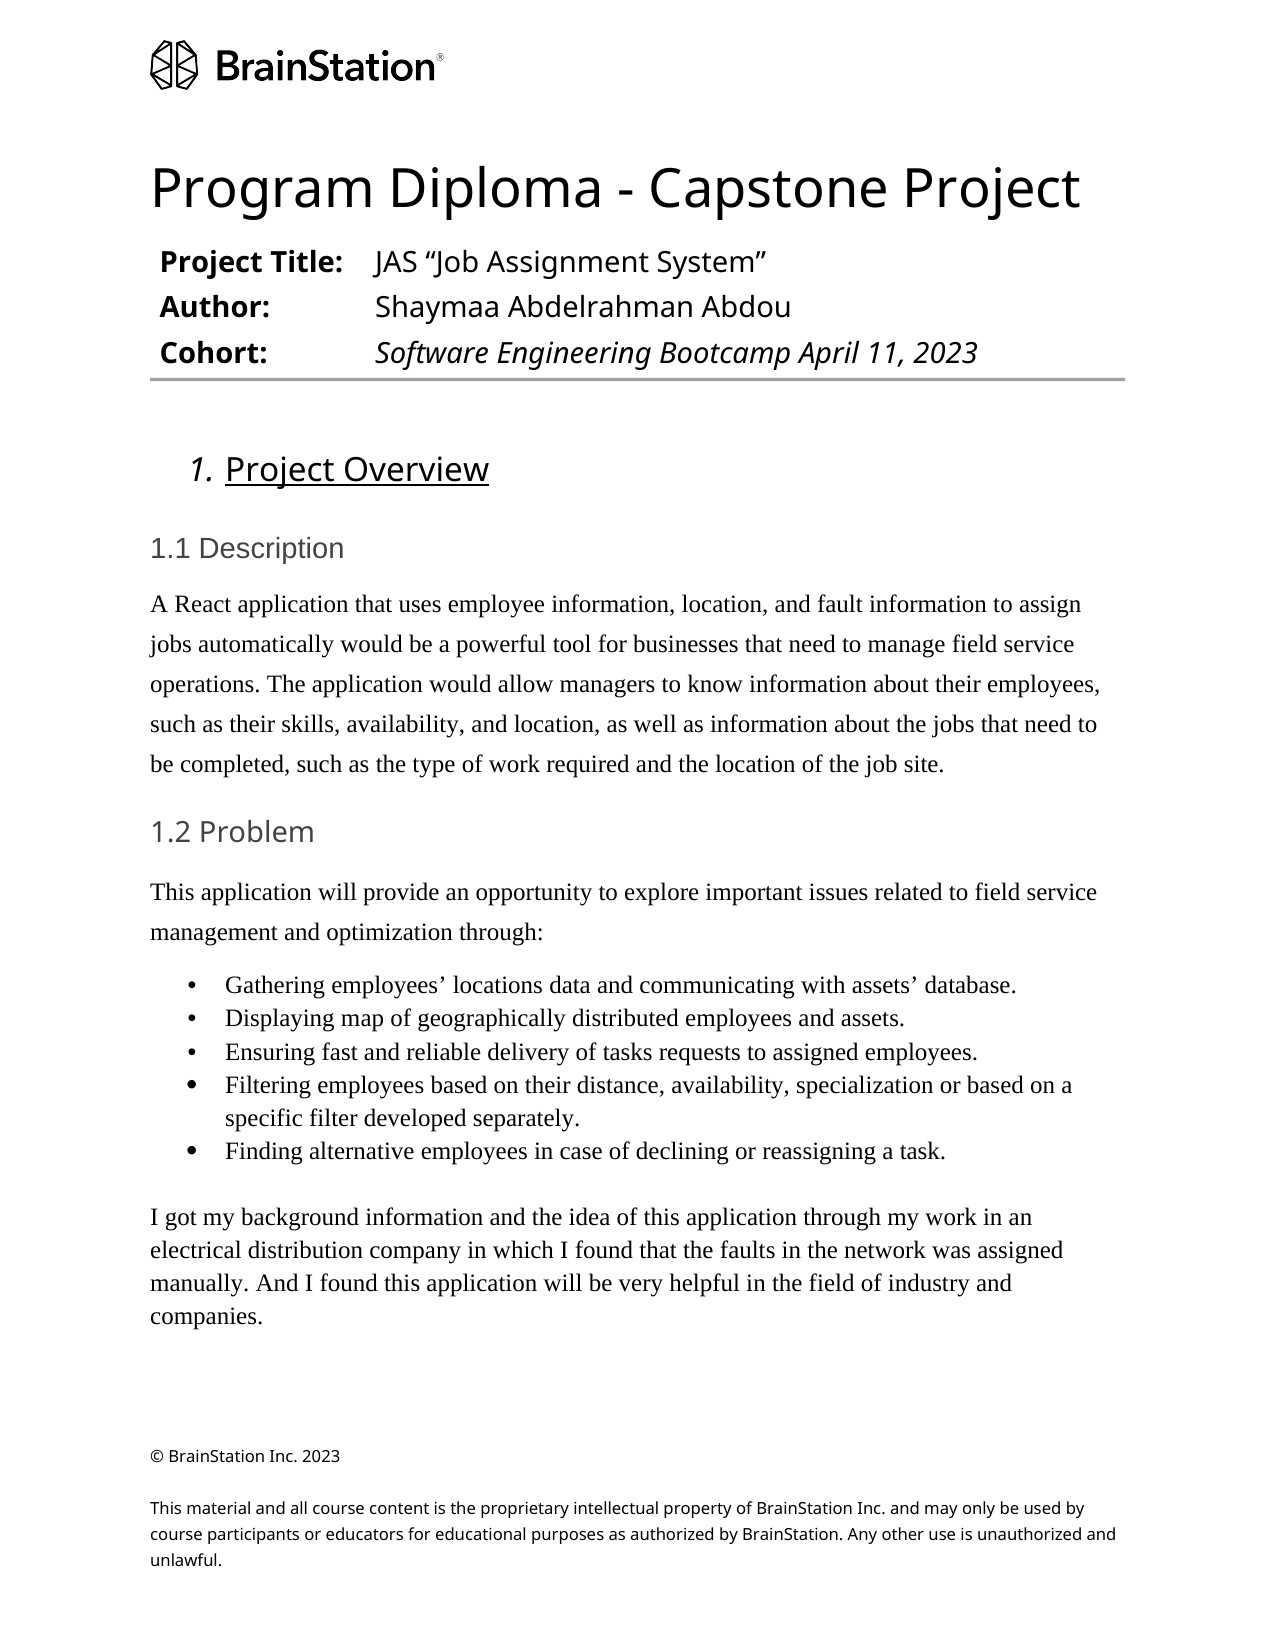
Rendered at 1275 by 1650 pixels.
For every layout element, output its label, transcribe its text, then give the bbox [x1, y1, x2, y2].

list Displaying map of geographically distributed employees and assets. [187, 1003, 1125, 1032]
list Ensuring fast and reliable delivery of tasks requests to assigned employees. [187, 1037, 1125, 1065]
picture [150, 40, 444, 90]
text I got my background information and the idea of this application through my work in an electrical distribution company in which I found that the faults in the network was assigned manually. And I found this application will be very helpful in the field of industry and companies. [150, 1202, 1125, 1329]
title Program Diploma - Capstone Project [150, 150, 1125, 224]
text Author: Shaymaa Abdelrahman Abdou [159, 287, 1125, 326]
subtitle 1.2 Problem [150, 811, 1125, 851]
text This application will provide an opportunity to explore important issues related to field service management and optimization through: [150, 865, 1125, 945]
text A React application that uses employee information, location, and fault information to assign jobs automatically would be a powerful tool for businesses that need to manage field service operations. The application would allow managers to know information about their employees, such as their skills, availability, and location, as well as information about the jobs that need to be completed, such as the type of work required and the location of the job site. [150, 578, 1125, 778]
list Finding alternative employees in case of declining or reassigning a task. [187, 1136, 1125, 1164]
text Cohort: Software Engineering Bootcamp April 11, 2023 [159, 332, 1125, 372]
subtitle Project Overview [187, 446, 1125, 491]
list Filtering employees based on their distance, availability, specialization or based on a specific filter developed separately. [187, 1070, 1125, 1131]
text Project Title: JAS “Job Assignment System” [159, 241, 1125, 281]
list Gathering employees’ locations data and communicating with assets’ database. [187, 970, 1125, 999]
subtitle 1.1 Description [150, 531, 1125, 565]
